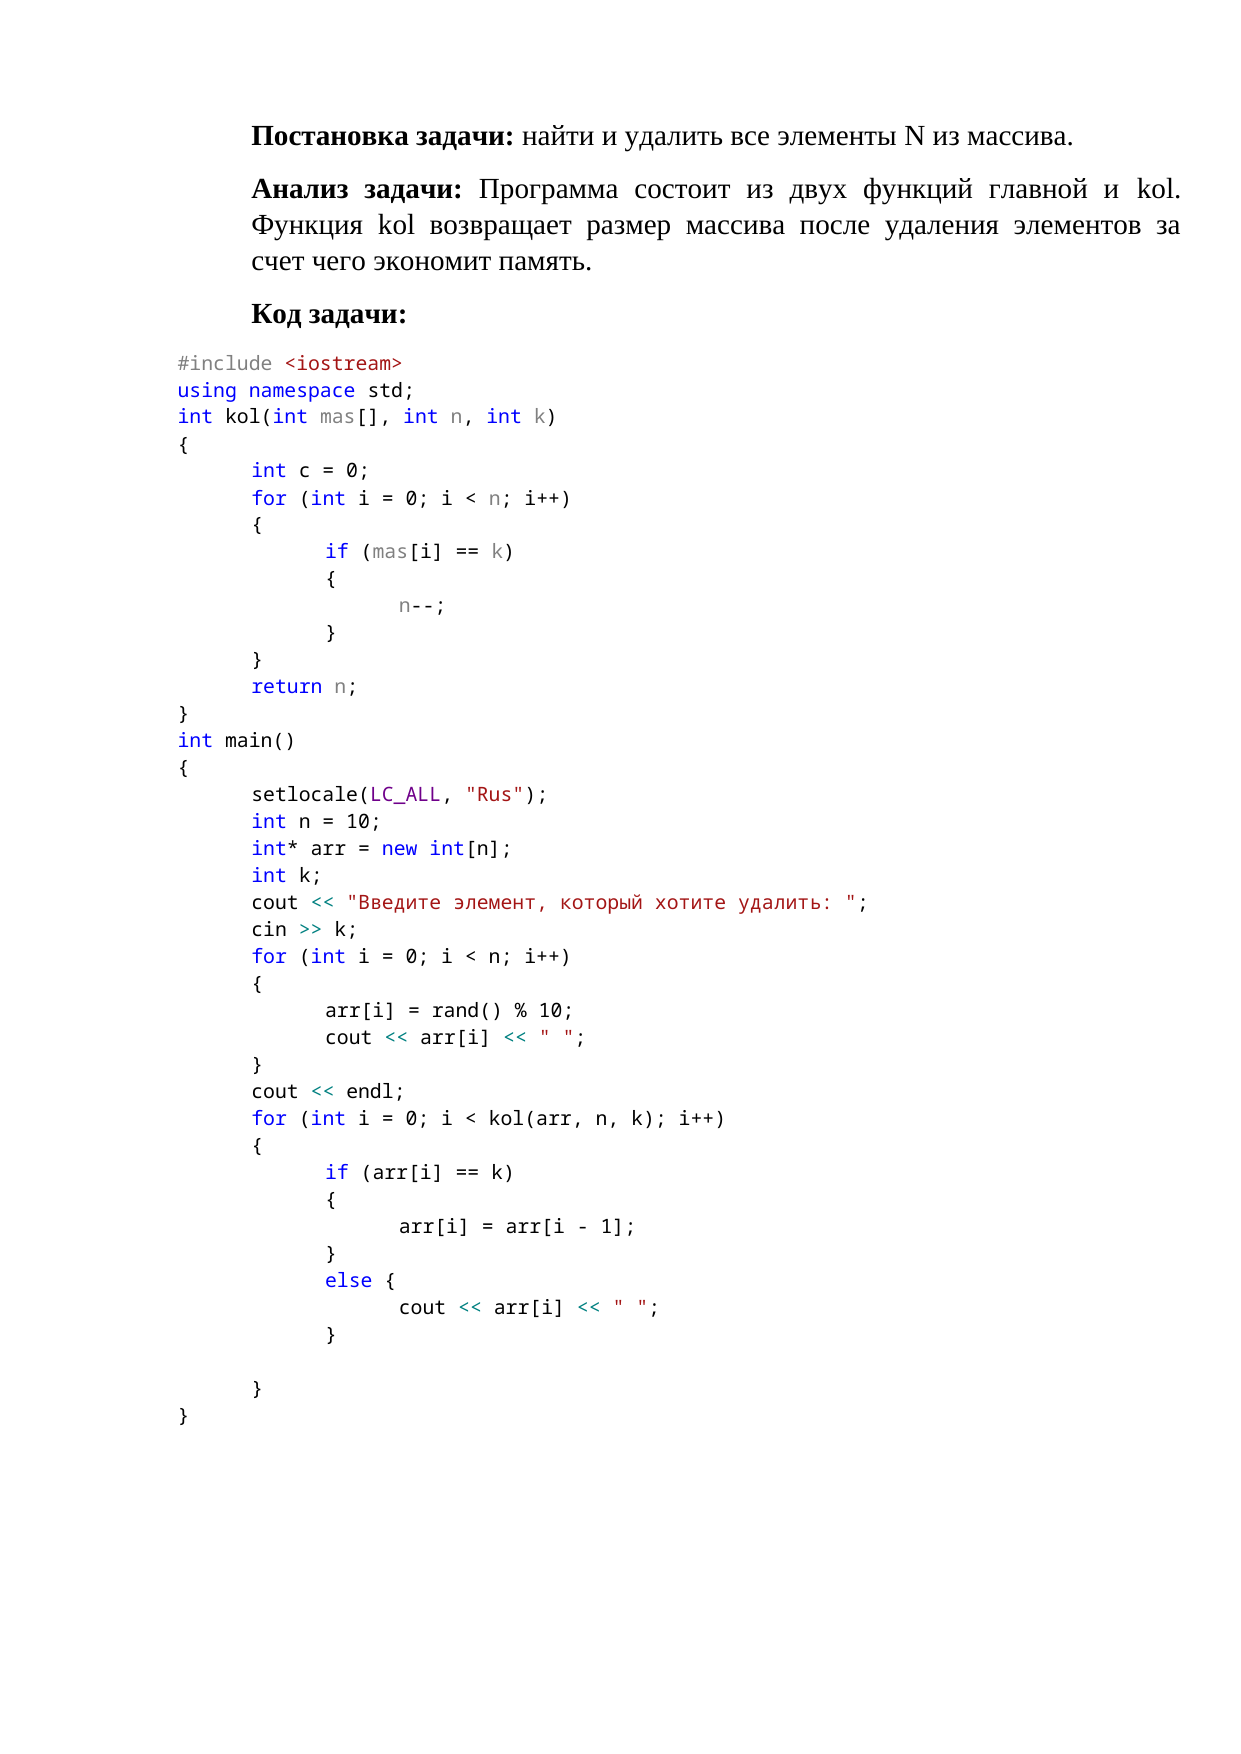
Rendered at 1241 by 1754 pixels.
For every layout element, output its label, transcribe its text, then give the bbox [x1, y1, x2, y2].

text } [177, 1401, 1181, 1428]
text for (int i = 0; i < n; i++) [177, 484, 1181, 511]
text else { [177, 1266, 1181, 1293]
text for (int i = 0; i < n; i++) [177, 942, 1181, 969]
text setlocale(LC_ALL, "Rus"); [177, 781, 1181, 807]
text n--; [177, 592, 1181, 619]
text int c = 0; [177, 457, 1181, 484]
text cout << "Введите элемент, который хотите удалить: "; [177, 888, 1181, 915]
text for (int i = 0; i < kol(arr, n, k); i++) [177, 1104, 1181, 1131]
text int n = 10; [177, 807, 1181, 834]
text } [177, 619, 1181, 646]
text { [177, 1185, 1181, 1212]
text int kol(int mas[], int n, int k) [177, 403, 1181, 430]
text return n; [177, 673, 1181, 699]
text { [177, 511, 1181, 538]
text } [177, 1374, 1181, 1401]
text arr[i] = rand() % 10; [177, 996, 1181, 1023]
text { [177, 753, 1181, 781]
text if (arr[i] == k) [177, 1158, 1181, 1185]
text cout << endl; [177, 1077, 1181, 1104]
text } [177, 699, 1181, 727]
text #include <iostream> [177, 349, 1181, 376]
text } [177, 1320, 1181, 1347]
text cin >> k; [177, 915, 1181, 942]
text cout << arr[i] << " "; [177, 1023, 1181, 1050]
text { [177, 430, 1181, 457]
text arr[i] = arr[i - 1]; [177, 1212, 1181, 1239]
text if (mas[i] == k) [177, 538, 1181, 565]
text } [177, 646, 1181, 673]
text Постановка задачи: найти и удалить все элементы N из массива. [251, 118, 1181, 152]
text } [177, 1050, 1181, 1077]
text { [177, 1131, 1181, 1158]
text { [177, 565, 1181, 592]
text cout << arr[i] << " "; [177, 1293, 1181, 1320]
text int main() [177, 727, 1181, 753]
text { [177, 969, 1181, 996]
text using namespace std; [177, 376, 1181, 403]
text int* arr = new int[n]; [177, 834, 1181, 861]
text } [177, 1239, 1181, 1266]
text int k; [177, 861, 1181, 888]
text Анализ задачи: Программа состоит из двух функций главной и kol. Функция kol возвращает размер массива после удаления элементов за счет чего экономит память. [251, 171, 1181, 277]
text Код задачи: [251, 296, 1181, 329]
